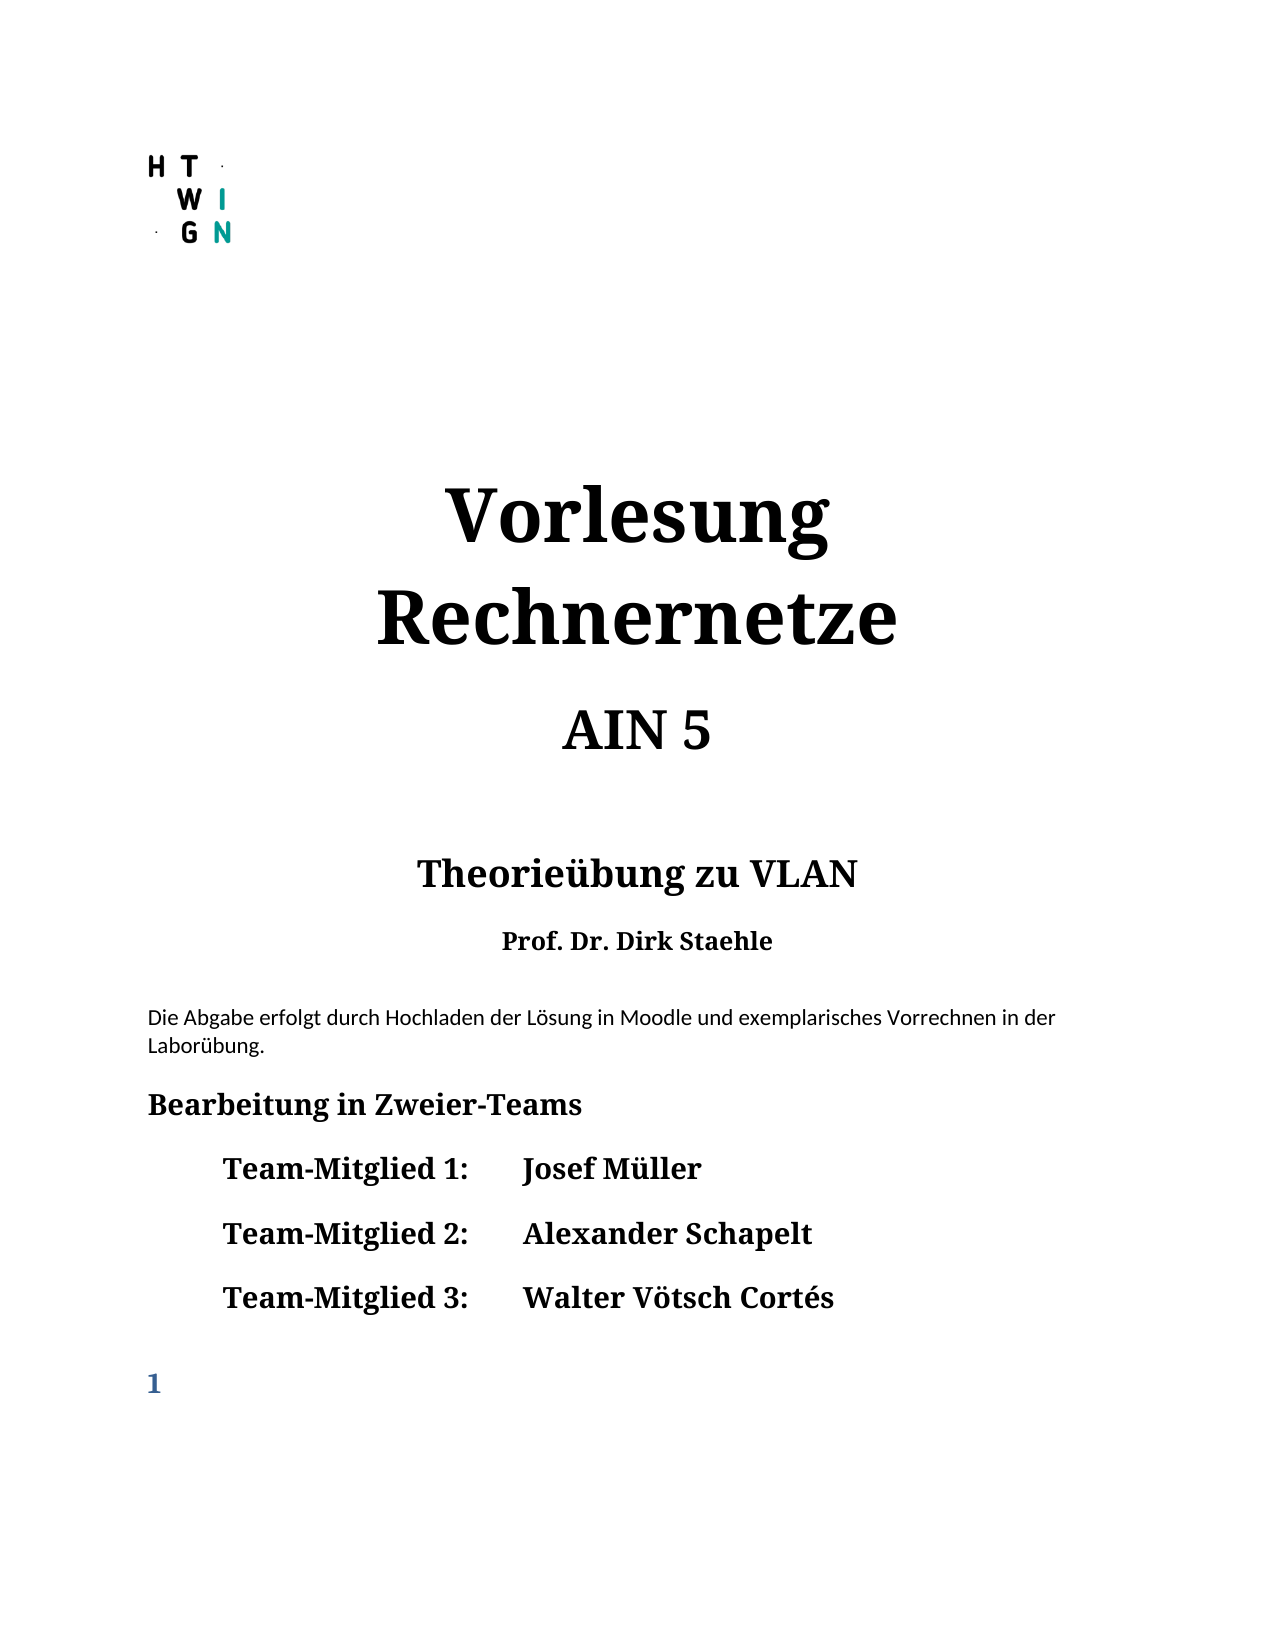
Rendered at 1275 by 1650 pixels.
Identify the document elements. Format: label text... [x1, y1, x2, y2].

text Prof. Dr. Dirk Staehle [148, 923, 1127, 957]
picture [147, 147, 255, 254]
text Rechnernetze [148, 564, 1127, 667]
text AIN 5 [148, 692, 1127, 765]
text Theorieübung zu VLAN [148, 847, 1127, 898]
text Team-Mitglied 3: Walter Vötsch Cortés [148, 1278, 1127, 1317]
text Vorlesung [148, 462, 1127, 564]
text Team-Mitglied 1: Josef Müller [148, 1148, 1127, 1188]
text Bearbeitung in Zweier-Teams [148, 1084, 1127, 1123]
text Die Abgabe erfolgt durch Hochladen der Lösung in Moodle und exemplarisches Vorrechnen in der Laborübung. [148, 957, 1127, 1059]
text Team-Mitglied 2: Alexander Schapelt [148, 1213, 1127, 1253]
